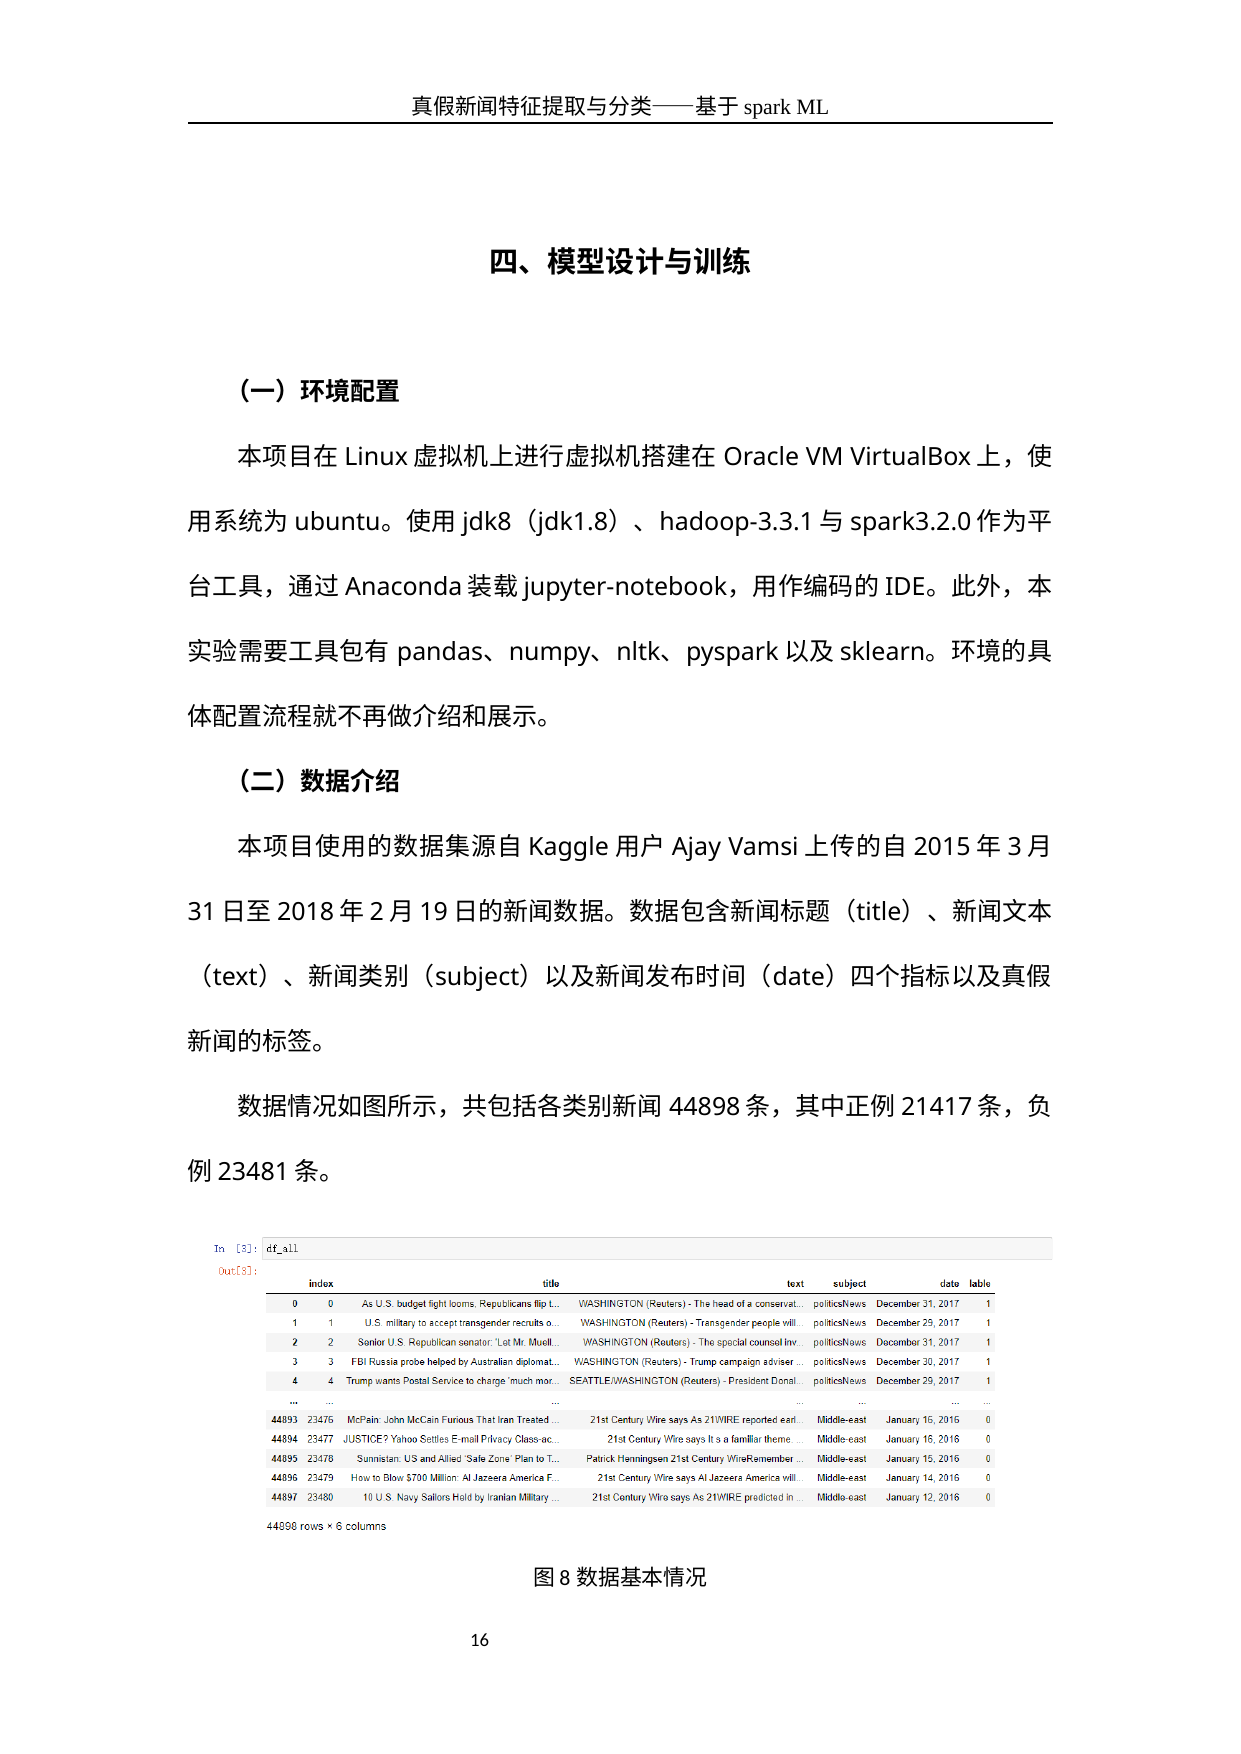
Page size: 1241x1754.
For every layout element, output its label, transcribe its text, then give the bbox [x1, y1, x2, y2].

text 图8 数据基本情况 [187, 1559, 1053, 1592]
picture [187, 1234, 1053, 1539]
text 本项目使用的数据集源自Kaggle用户Ajay Vamsi上传的自2015年3月31日至2018年2月19日的新闻数据。数据包含新闻标题（title）、新闻文本（text）、新闻类别（subject）以及新闻发布时间（date）四个指标以及真假新闻的标签。 [187, 812, 1053, 1072]
text 本项目在Linux虚拟机上进行虚拟机搭建在Oracle VM VirtualBox上，使用系统为ubuntu。使用jdk8（jdk1.8）、hadoop-3.3.1与spark3.2.0作为平台工具，通过Anaconda装载jupyter-notebook，用作编码的IDE。此外，本实验需要工具包有 pandas、numpy、nltk、pyspark以及sklearn。环境的具体配置流程就不再做介绍和展示。 [187, 422, 1053, 747]
text （二）数据介绍 [187, 747, 1053, 812]
text 数据情况如图所示，共包括各类别新闻44898条，其中正例21417条，负例23481条。 [187, 1072, 1053, 1202]
text （一）环境配置 [187, 357, 1053, 422]
subtitle 四、模型设计与训练 [187, 227, 1053, 292]
